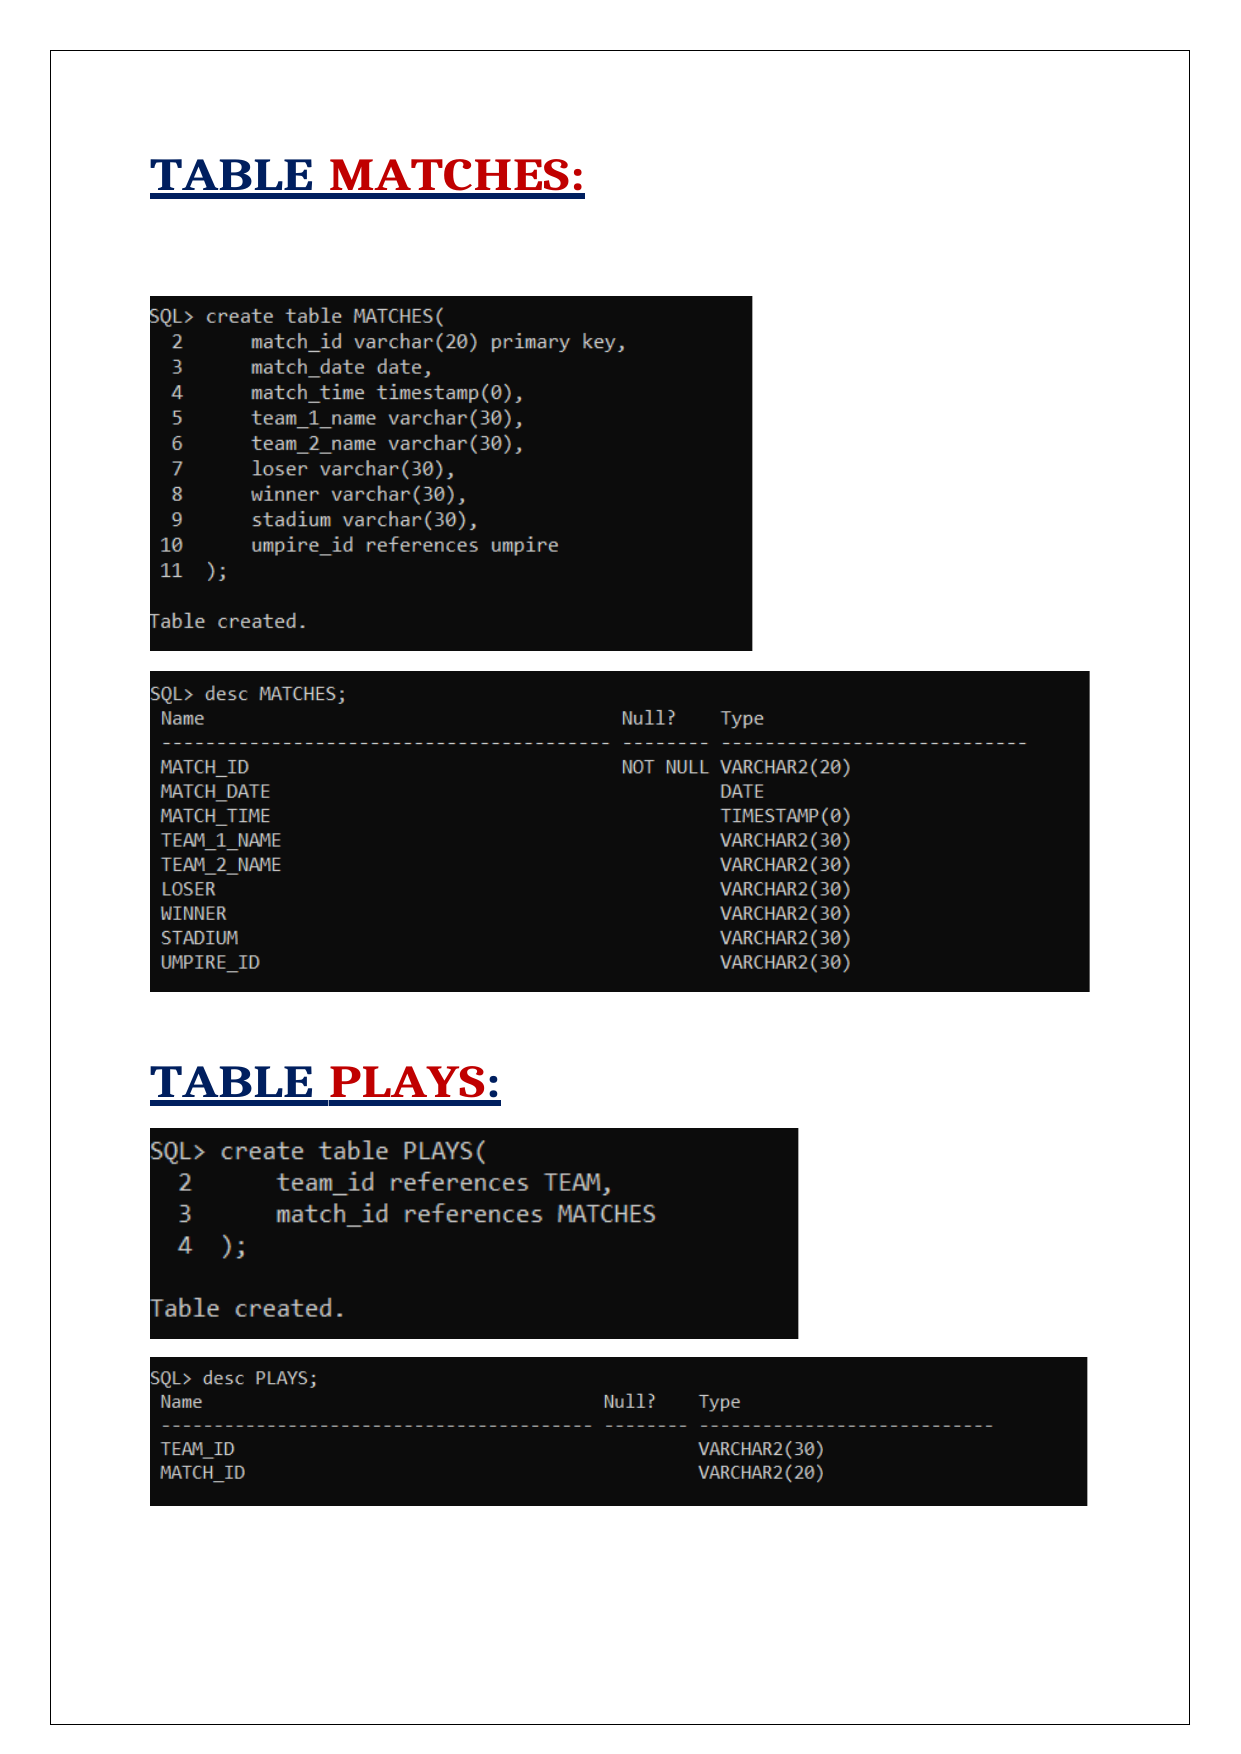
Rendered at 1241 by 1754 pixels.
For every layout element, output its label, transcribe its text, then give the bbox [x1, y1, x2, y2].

picture [150, 296, 753, 651]
picture [150, 1357, 1088, 1506]
picture [150, 671, 1090, 992]
text TABLE MATCHES: [150, 149, 1176, 201]
picture [150, 1128, 799, 1339]
text TABLE PLAYS: [150, 1056, 1176, 1108]
